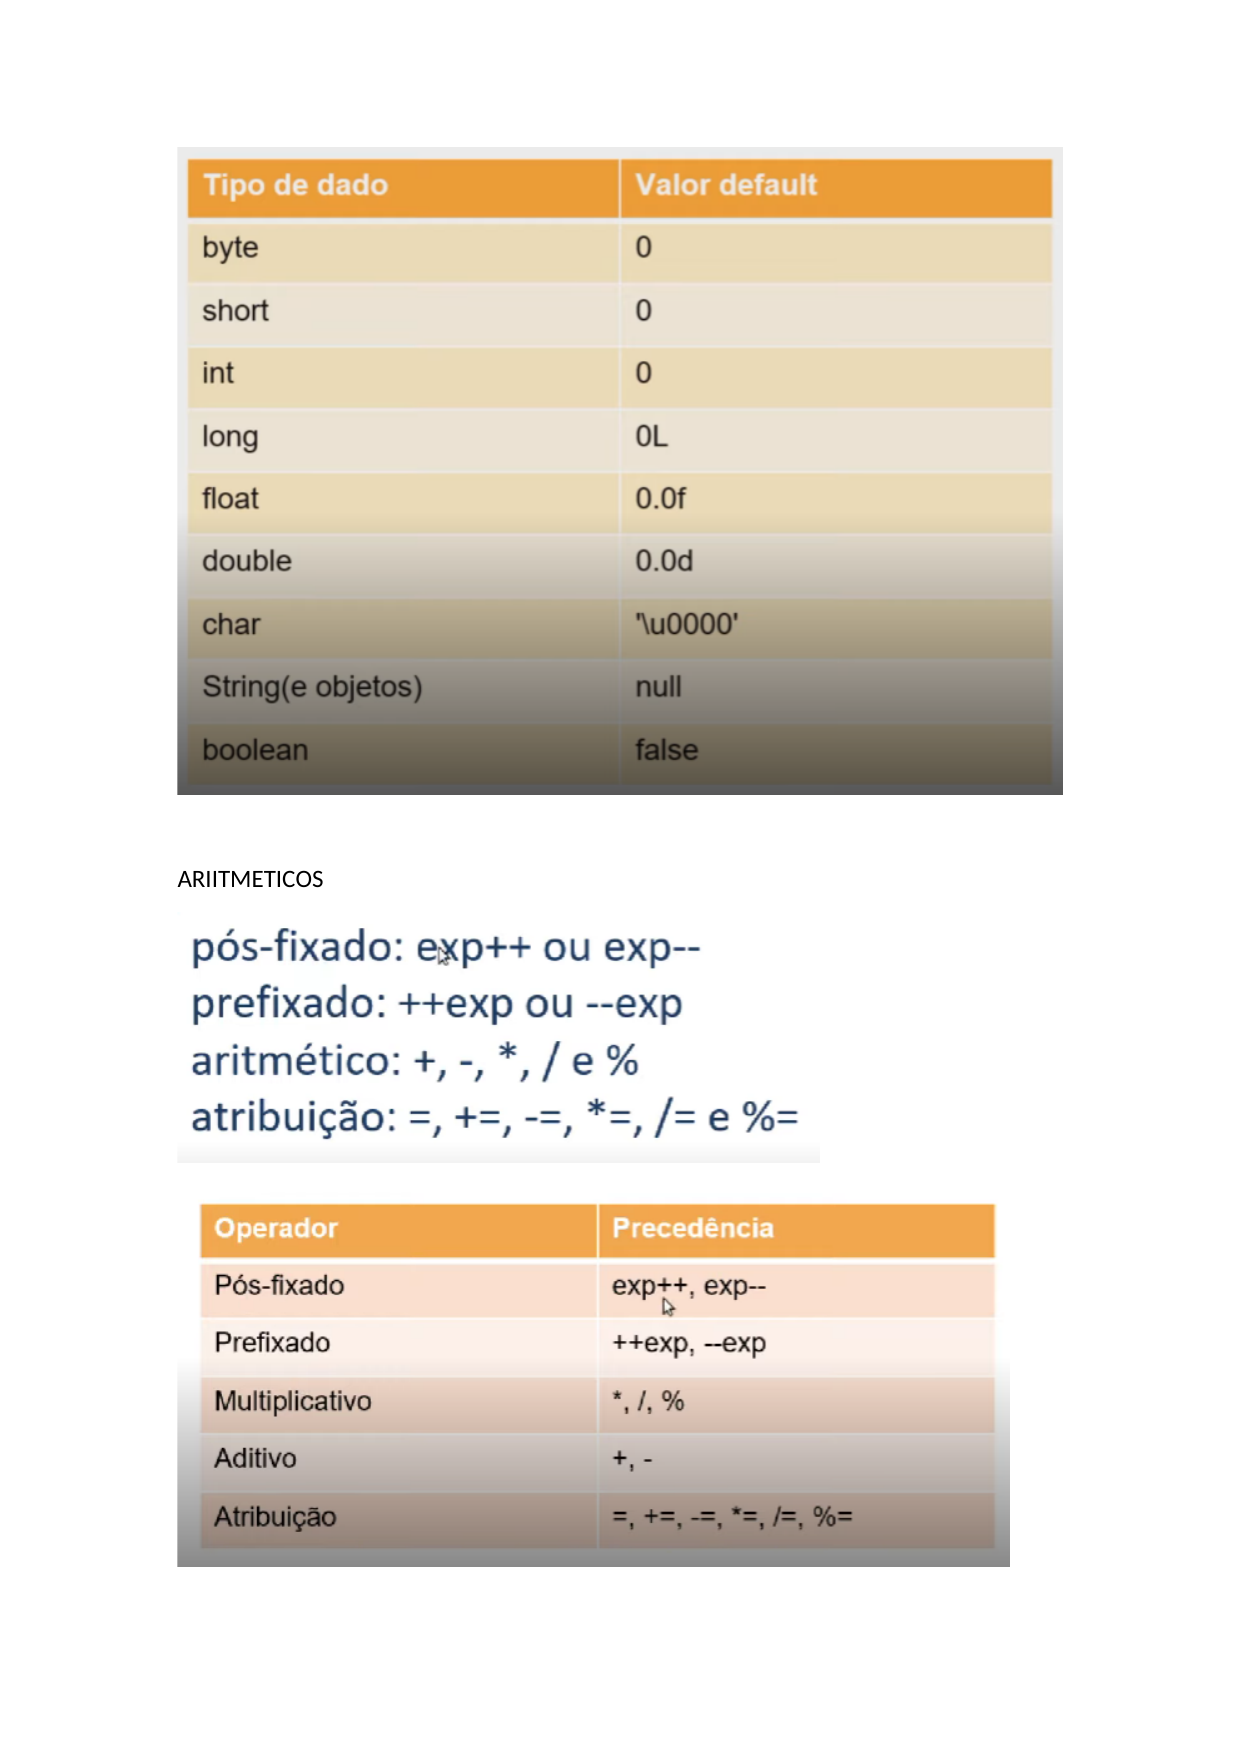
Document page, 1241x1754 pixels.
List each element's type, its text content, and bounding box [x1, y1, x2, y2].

text ARIITMETICOS [177, 863, 1063, 894]
picture [177, 1181, 1010, 1567]
picture [177, 147, 1063, 795]
picture [177, 912, 820, 1163]
